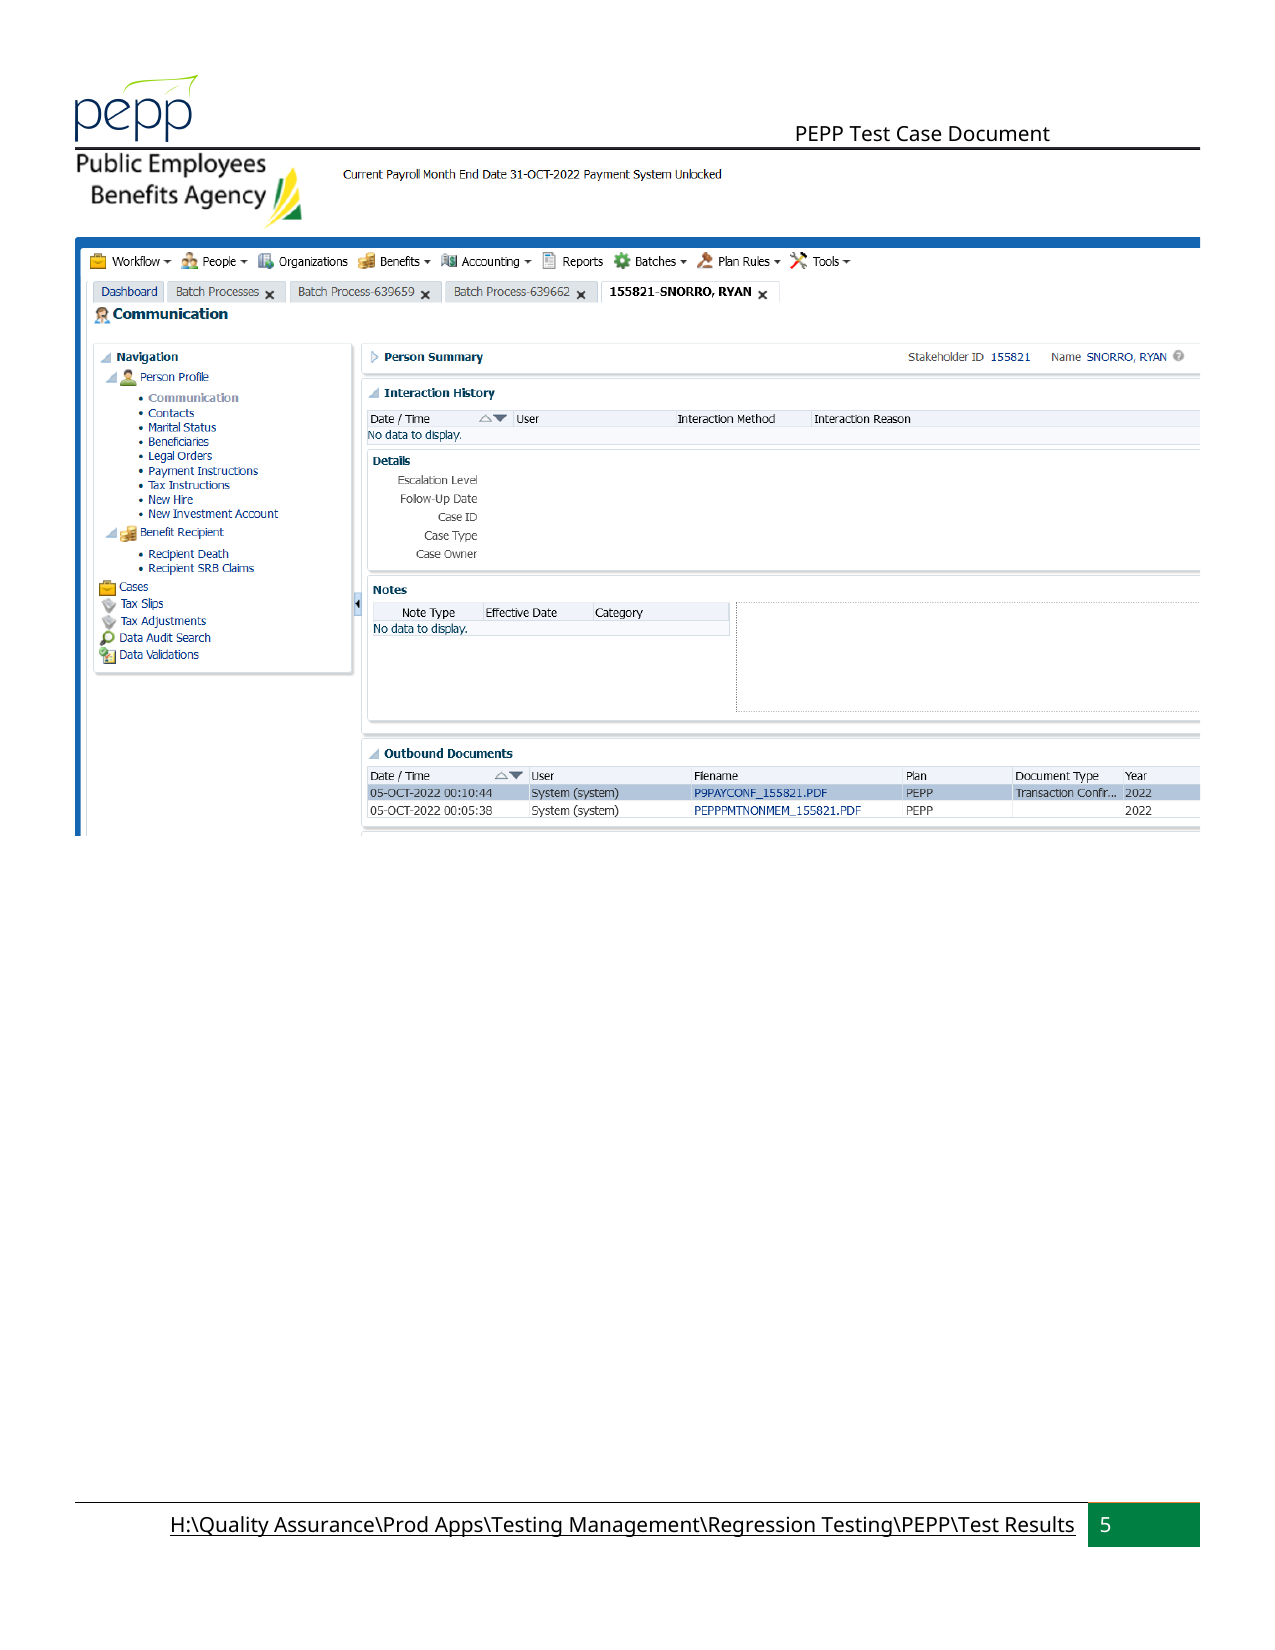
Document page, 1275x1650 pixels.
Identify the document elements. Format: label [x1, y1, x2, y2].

picture [75, 147, 1200, 836]
picture [75, 75, 199, 142]
